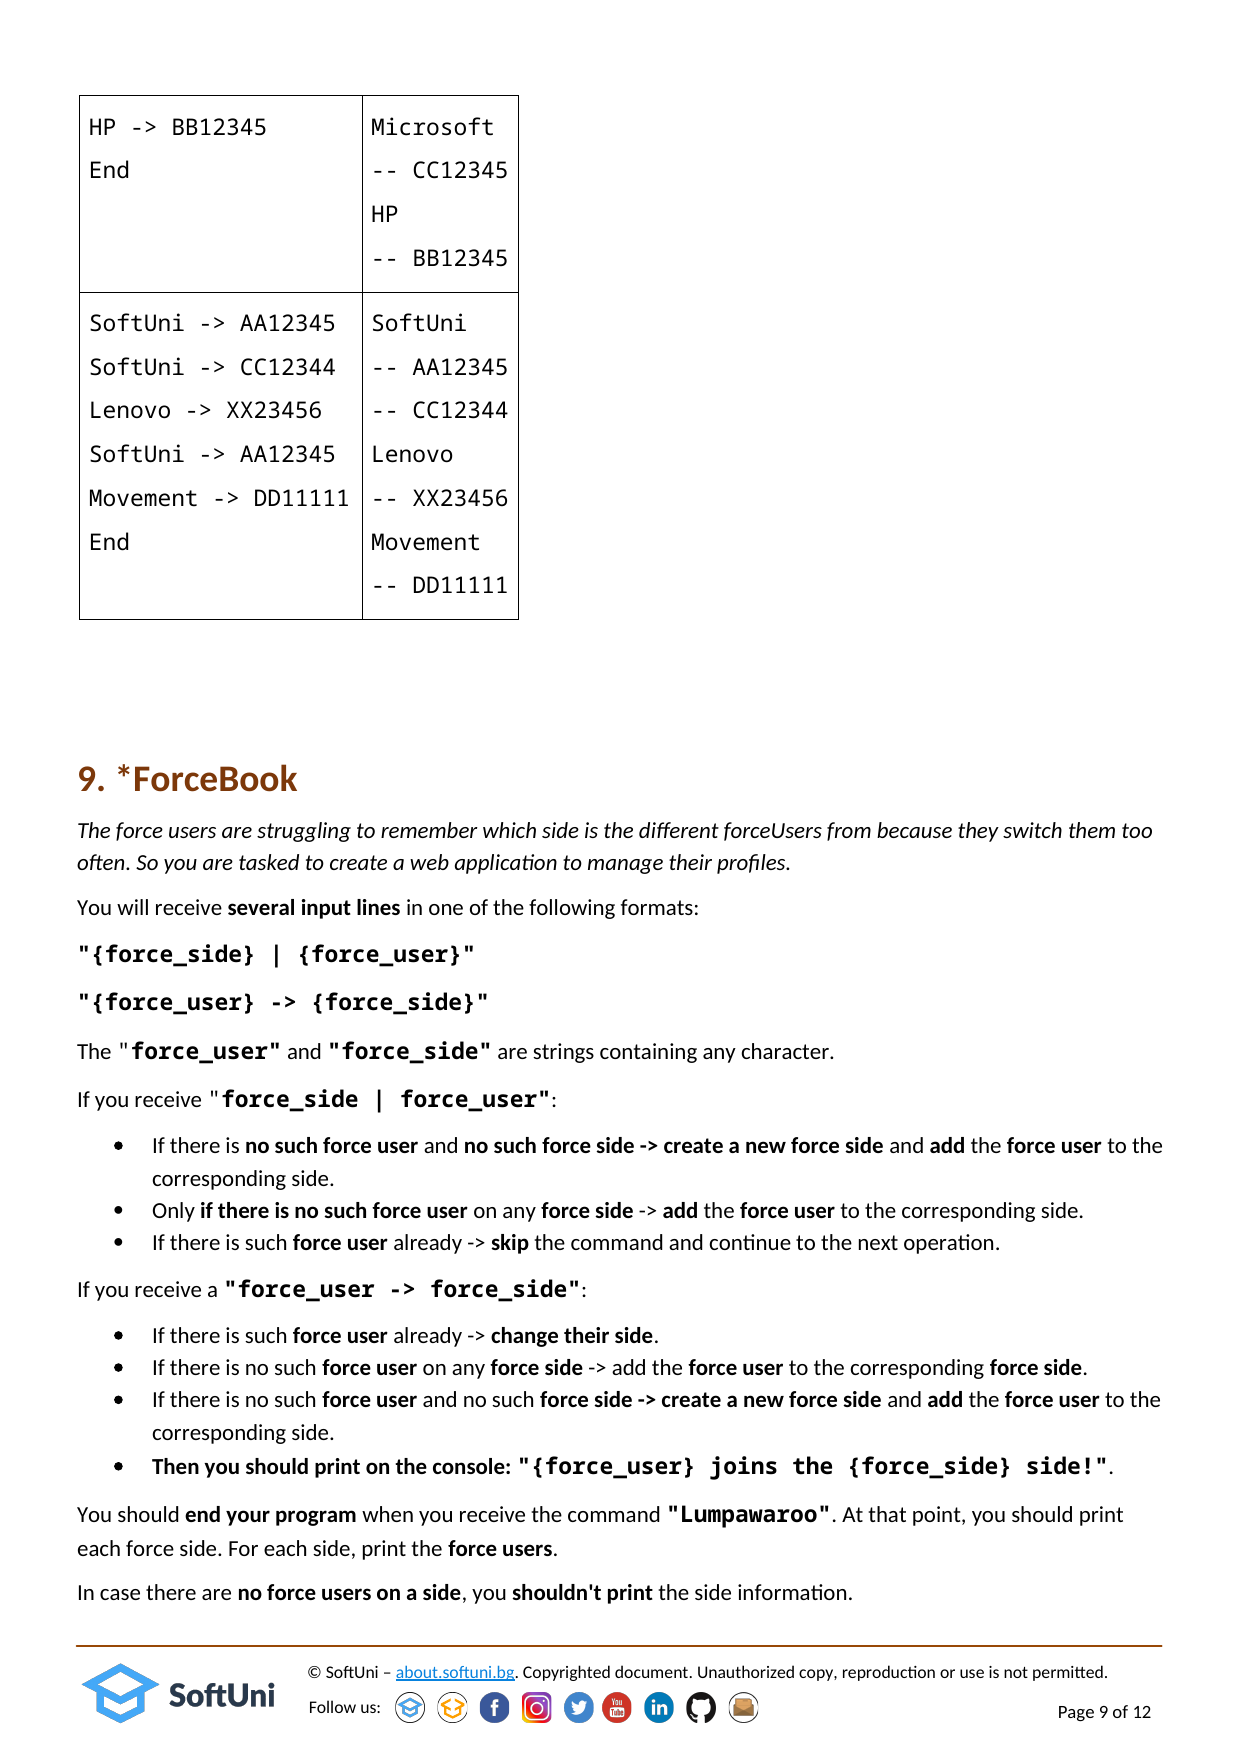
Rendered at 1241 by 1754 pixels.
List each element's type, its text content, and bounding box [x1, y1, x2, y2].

picture [728, 1692, 759, 1723]
picture [479, 1692, 510, 1723]
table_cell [363, 96, 518, 292]
picture [665, 1692, 674, 1701]
picture [644, 1714, 653, 1723]
text If you receive "force_side | force_user": [77, 1083, 1163, 1114]
picture [564, 1692, 594, 1723]
subtitle *ForceBook [77, 755, 1163, 801]
picture [602, 1692, 632, 1723]
picture [644, 1692, 653, 1701]
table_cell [80, 96, 362, 292]
table_cell SoftUni -> AA12345 SoftUni -> CC12344 Lenovo -> XX23456 SoftUni -> AA12345 Movement -> DD11111 End [80, 293, 362, 619]
picture [658, 1705, 667, 1714]
picture [665, 1714, 674, 1723]
text "{force_side} | {force_user}" [77, 938, 1163, 969]
list If there is no such force user on any force side -> add the force user to the corresponding force side. [114, 1353, 1163, 1381]
list If there is no such force user and no such force side -> create a new force side and add the force user to the corresponding side. [114, 1131, 1163, 1192]
list If there is such force user already -> change their side. [114, 1321, 1163, 1349]
text If you receive a "force_user -> force_side": [77, 1273, 1163, 1304]
text You will receive several input lines in one of the following formats: [77, 893, 1163, 921]
picture [75, 1658, 281, 1729]
text The force users are struggling to remember which side is the different forceUsers from because they switch them too often. So you are tasked to create a web application to manage their profiles. [77, 816, 1163, 876]
text The "force_user" and "force_side" are strings containing any character. [77, 1034, 1163, 1066]
text You should end your program when you receive the command "Lumpawaroo". At that point, you should print each force side. For each side, print the force users. [77, 1498, 1163, 1562]
list If there is such force user already -> skip the command and continue to the next operation. [114, 1228, 1163, 1256]
picture [395, 1692, 425, 1723]
list If there is no such force user and no such force side -> create a new force side and add the force user to the corresponding side. [114, 1386, 1163, 1446]
list Only if there is no such force user on any force side -> add the force user to the corresponding side. [114, 1196, 1163, 1224]
picture [522, 1692, 552, 1723]
picture [437, 1692, 468, 1723]
text "{force_user} -> {force_side}" [77, 986, 1163, 1017]
table_cell SoftUni -- AA12345 -- CC12344 Lenovo -- XX23456 Movement -- DD11111 [363, 293, 518, 619]
list Then you should print on the console: "{force_user} joins the {force_side} side!". [114, 1450, 1163, 1481]
text In case there are no force users on a side, you shouldn't print the side information. [77, 1578, 1163, 1606]
picture [686, 1692, 716, 1723]
